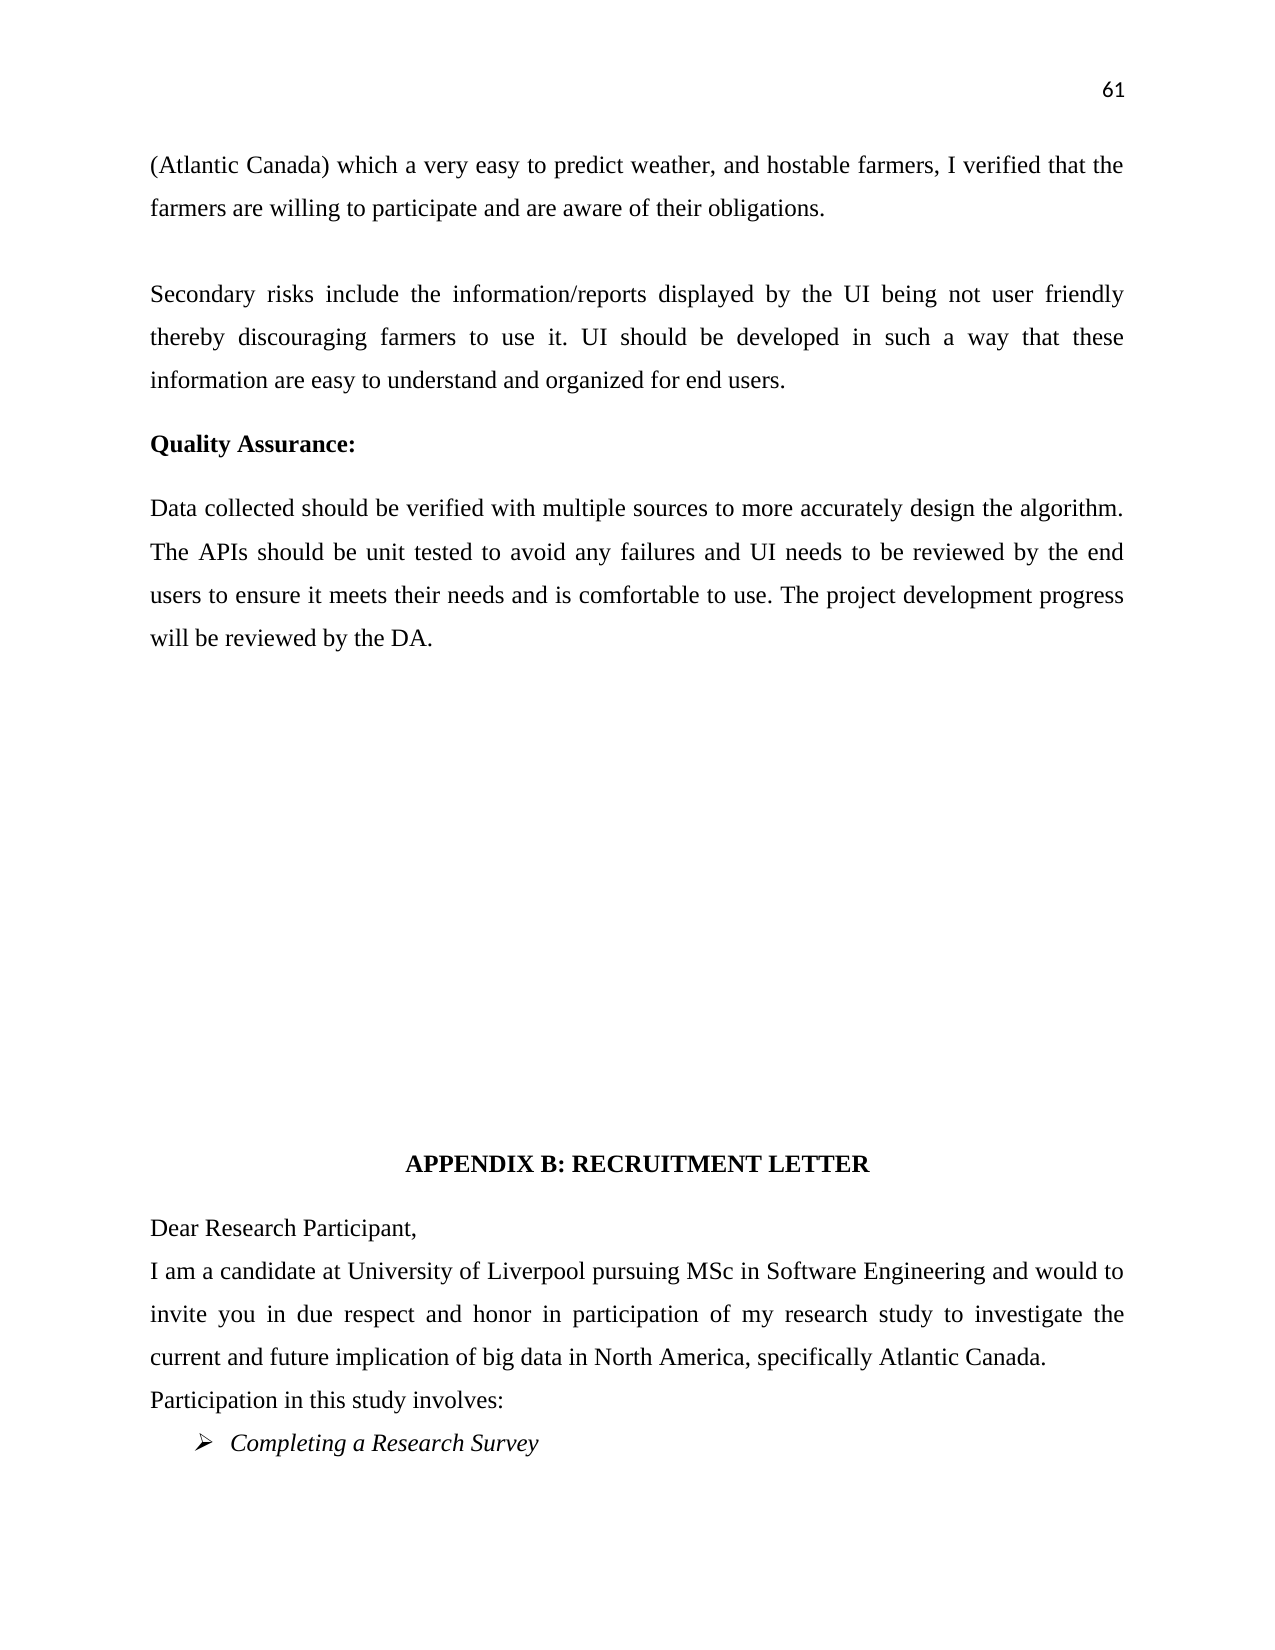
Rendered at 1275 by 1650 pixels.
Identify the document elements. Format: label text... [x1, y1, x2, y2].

text Quality Assurance: [150, 429, 1125, 458]
text I am a candidate at University of Liverpool pursuing MSc in Software Engineering and would to invite you in due respect and honor in participation of my research study to investigate the current and future implication of big data in North America, specifically Atlantic Canada. [150, 1256, 1125, 1371]
list Completing a Research Survey [192, 1428, 1125, 1457]
text Participation in this study involves: [150, 1385, 1125, 1414]
subtitle APPENDIX B: RECRUITMENT LETTER [150, 1149, 1125, 1177]
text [150, 150, 1125, 222]
text Data collected should be verified with multiple sources to more accurately design the algorithm. The APIs should be unit tested to avoid any failures and UI needs to be reviewed by the end users to ensure it meets their needs and is comfortable to use. The project development progress will be reviewed by the DA. [150, 493, 1125, 652]
text Dear Research Participant, [150, 1213, 1125, 1241]
text Secondary risks include the information/reports displayed by the UI being not user friendly thereby discouraging farmers to use it. UI should be developed in such a way that these information are easy to understand and organized for end users. [150, 279, 1125, 394]
